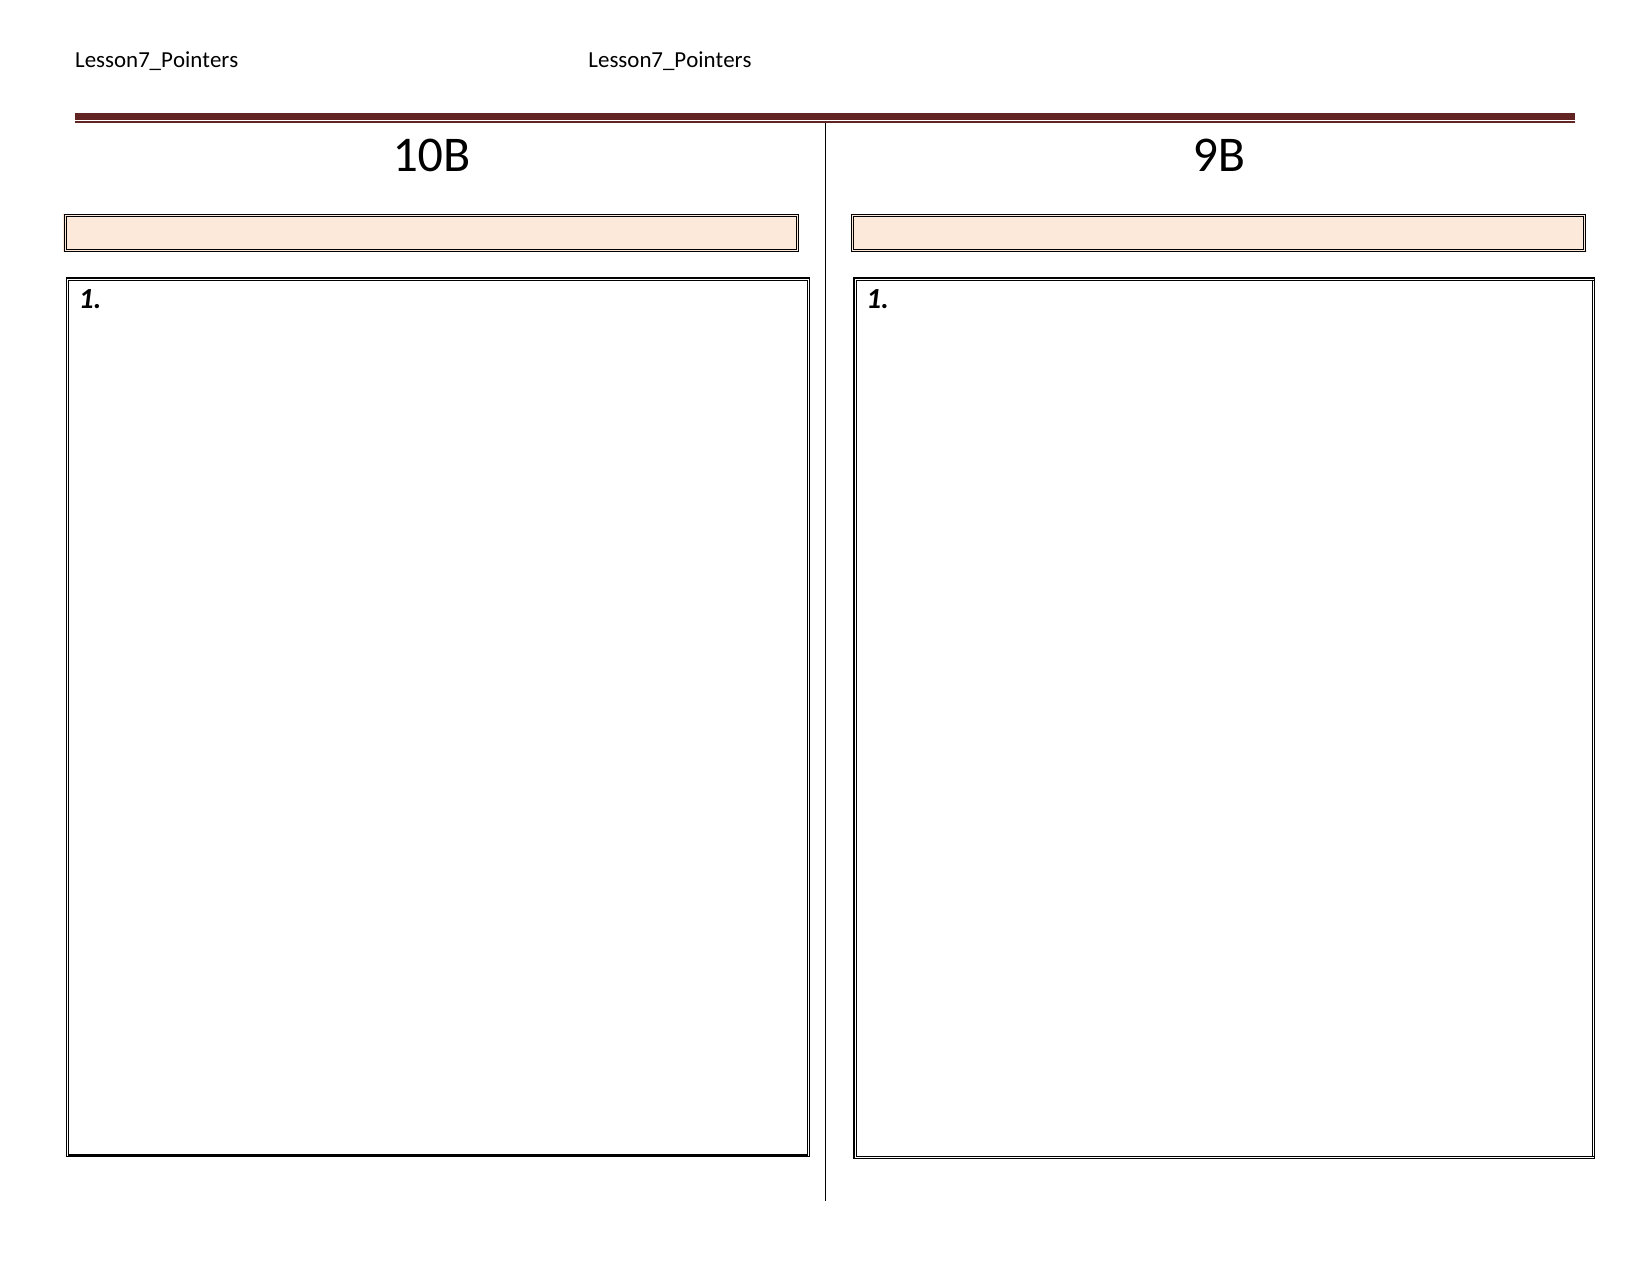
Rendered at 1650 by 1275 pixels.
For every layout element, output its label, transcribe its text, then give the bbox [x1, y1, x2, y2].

table_header [857, 281, 1592, 1156]
text 10B [75, 123, 787, 184]
text 9B [862, 123, 1575, 184]
table_header [69, 281, 807, 1154]
